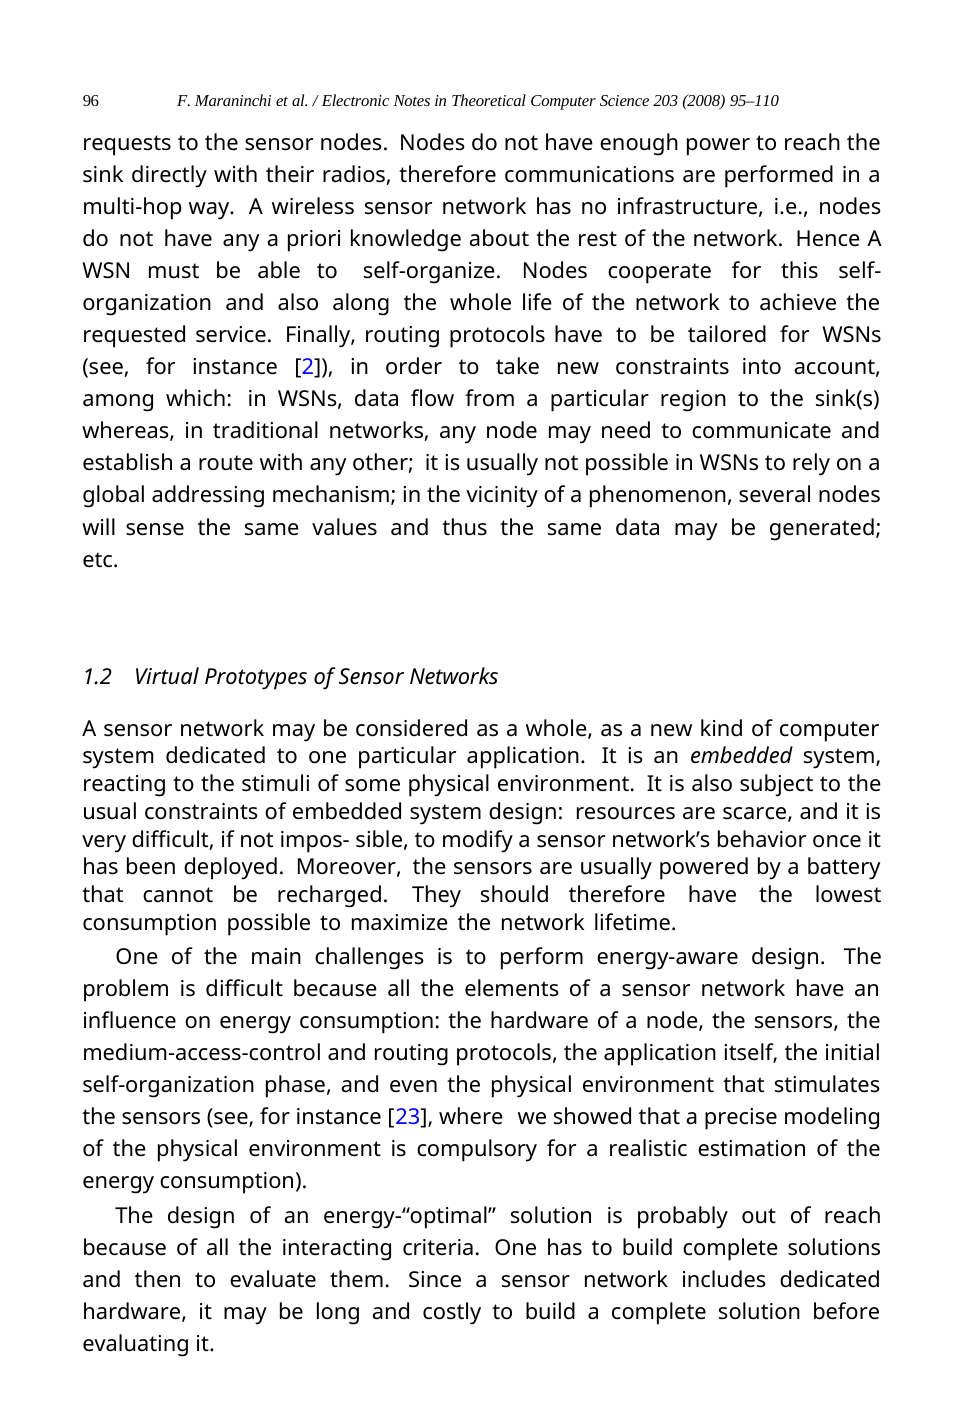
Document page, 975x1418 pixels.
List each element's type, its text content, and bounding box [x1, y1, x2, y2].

text One of the main challenges is to perform energy-aware design. The problem is difficult because all the elements of a sensor network have an influence on energy consumption: the hardware of a node, the sensors, the medium-access-control and routing protocols, the application itself, the initial self-organization phase, and even the physical environment that stimulates the sensors (see, for instance [23], where we showed that a precise modeling of the physical environment is compulsory for a realistic estimation of the energy consumption). [82, 941, 882, 1195]
text The design of an energy-“optimal” solution is probably out of reach because of all the interacting criteria. One has to build complete solutions and then to evaluate them. Since a sensor network includes dedicated hardware, it may be long and costly to build a complete solution before evaluating it. [82, 1200, 881, 1358]
text A sensor network may be considered as a whole, as a new kind of computer system dedicated to one particular application. It is an embedded system, reacting to the stimuli of some physical environment. It is also subject to the usual constraints of embedded system design: resources are scarce, and it is very difficult, if not impos- sible, to modify a sensor network’s behavior once it has been deployed. Moreover, the sensors are usually powered by a battery that cannot be recharged. They should therefore have the lowest consumption possible to maximize the network lifetime. [82, 714, 882, 936]
text requests to the sensor nodes. Nodes do not have enough power to reach the sink directly with their radios, therefore communications are performed in a multi-hop way. A wireless sensor network has no infrastructure, i.e., nodes do not have any a priori knowledge about the rest of the network. Hence A WSN must be able to self-organize. Nodes cooperate for this self-organization and also along the whole life of the network to achieve the requested service. Finally, routing protocols have to be tailored for WSNs (see, for instance [2]), in order to take new constraints into account, among which: in WSNs, data flow from a particular region to the sink(s) whereas, in traditional networks, any node may need to communicate and establish a route with any other; it is usually not possible in WSNs to rely on a global addressing mechanism; in the vicinity of a phenomenon, several nodes will sense the same values and thus the same data may be generated; etc. [82, 127, 881, 573]
list Virtual Prototypes of Sensor Networks [82, 661, 925, 690]
